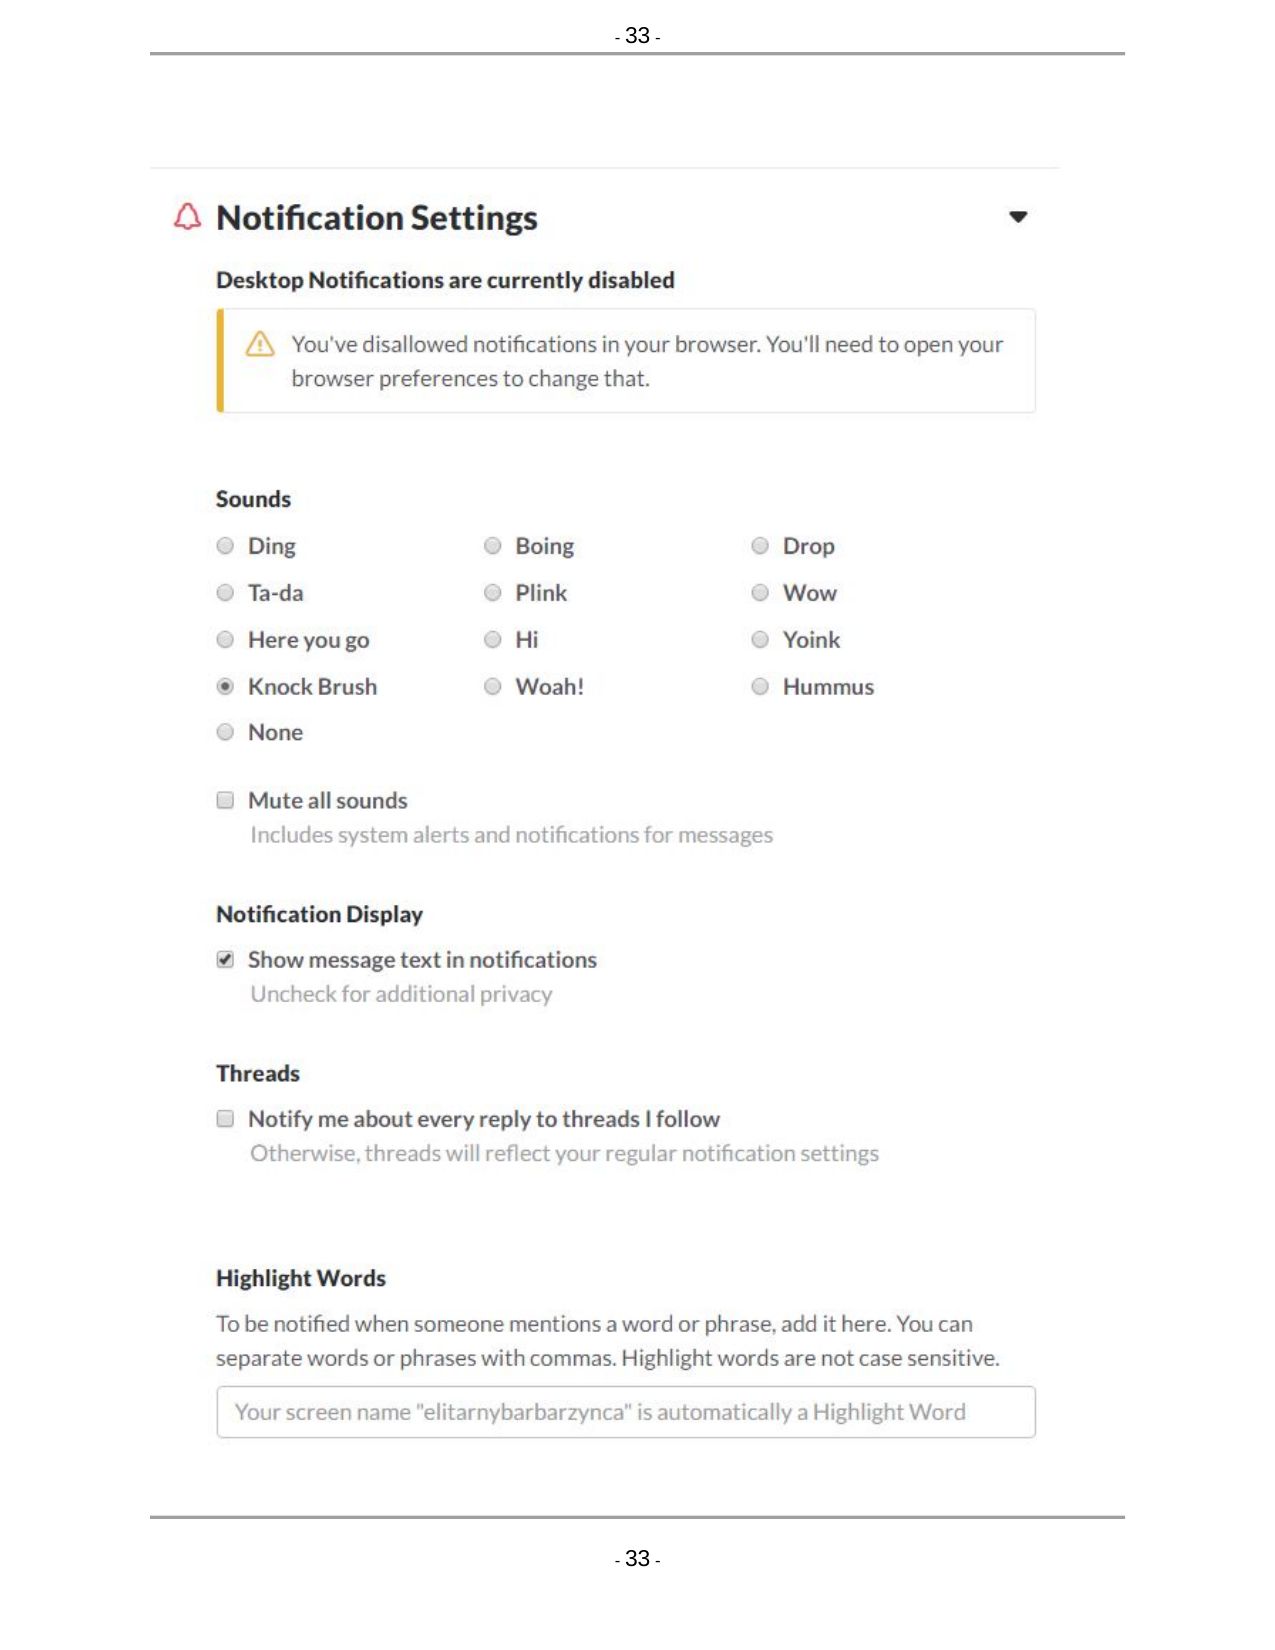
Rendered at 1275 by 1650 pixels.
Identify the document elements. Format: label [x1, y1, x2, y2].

picture [150, 150, 1125, 1449]
